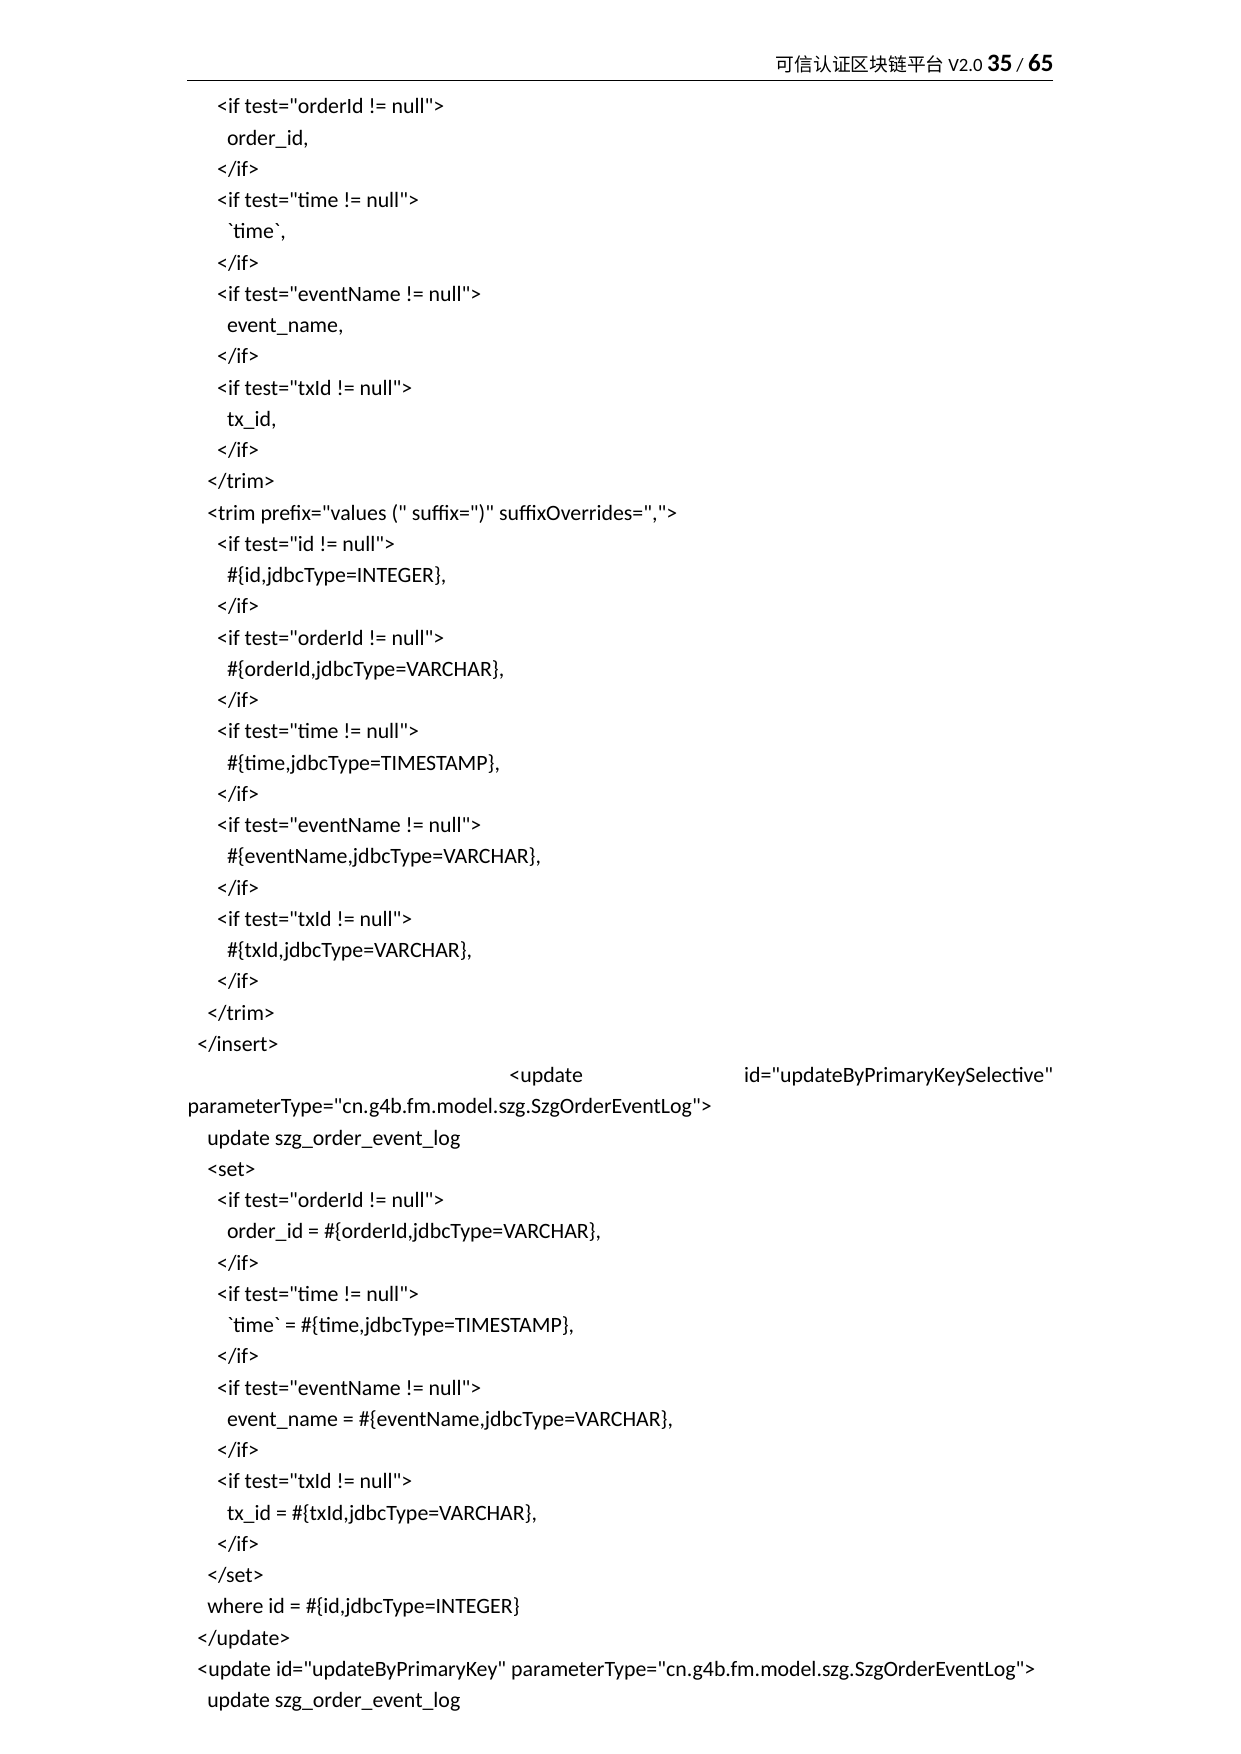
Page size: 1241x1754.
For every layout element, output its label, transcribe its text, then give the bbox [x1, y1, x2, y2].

text update szg_order_event_log [187, 1122, 1053, 1153]
text </trim> [187, 465, 1053, 497]
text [187, 1403, 1053, 1434]
text <if test="eventName != null"> [187, 1372, 1053, 1403]
text <if test="id != null"> [187, 528, 1053, 559]
text </if> [187, 1434, 1053, 1465]
text order_id, [187, 122, 1053, 153]
text event_name, [187, 309, 1053, 340]
text <if test="time != null"> [187, 1278, 1053, 1309]
text #{txId,jdbcType=VARCHAR}, [187, 934, 1053, 965]
text tx_id, [187, 403, 1053, 434]
text <update id="updateByPrimaryKey" parameterType="cn.g4b.fm.model.szg.SzgOrderEventLog"> [187, 1653, 1053, 1684]
text `time` = #{time,jdbcType=TIMESTAMP}, [187, 1309, 1053, 1340]
text </if> [187, 247, 1053, 278]
text tx_id = #{txId,jdbcType=VARCHAR}, [187, 1497, 1053, 1528]
text <if test="orderId != null"> [187, 90, 1053, 122]
text #{eventName,jdbcType=VARCHAR}, [187, 840, 1053, 872]
text <if test="time != null"> [187, 715, 1053, 747]
text <if test="txId != null"> [187, 1465, 1053, 1497]
text </if> [187, 340, 1053, 372]
text <if test="time != null"> [187, 184, 1053, 215]
text </if> [187, 1340, 1053, 1372]
text <if test="eventName != null"> [187, 809, 1053, 840]
text </set> [187, 1559, 1053, 1590]
text </if> [187, 153, 1053, 184]
text <update id="updateByPrimaryKeySelective" parameterType="cn.g4b.fm.model.szg.SzgOrderEventLog"> [187, 1059, 1053, 1122]
text </if> [187, 965, 1053, 997]
text order_id = #{orderId,jdbcType=VARCHAR}, [187, 1215, 1053, 1247]
text </if> [187, 872, 1053, 903]
text <if test="txId != null"> [187, 903, 1053, 934]
text update szg_order_event_log [187, 1684, 1053, 1715]
text #{orderId,jdbcType=VARCHAR}, [187, 653, 1053, 684]
text <set> [187, 1153, 1053, 1184]
text <if test="txId != null"> [187, 372, 1053, 403]
text #{time,jdbcType=TIMESTAMP}, [187, 747, 1053, 778]
text </if> [187, 778, 1053, 809]
text <if test="orderId != null"> [187, 622, 1053, 653]
text <if test="orderId != null"> [187, 1184, 1053, 1215]
text <if test="eventName != null"> [187, 278, 1053, 309]
text </insert> [187, 1028, 1053, 1059]
text #{id,jdbcType=INTEGER}, [187, 559, 1053, 590]
text `time`, [187, 215, 1053, 247]
text </if> [187, 1247, 1053, 1278]
text </trim> [187, 997, 1053, 1028]
text where id = #{id,jdbcType=INTEGER} [187, 1590, 1053, 1622]
text </if> [187, 434, 1053, 465]
text </if> [187, 590, 1053, 622]
text </update> [187, 1622, 1053, 1653]
text <trim prefix="values (" suffix=")" suffixOverrides=","> [187, 497, 1053, 528]
text </if> [187, 684, 1053, 715]
text </if> [187, 1528, 1053, 1559]
